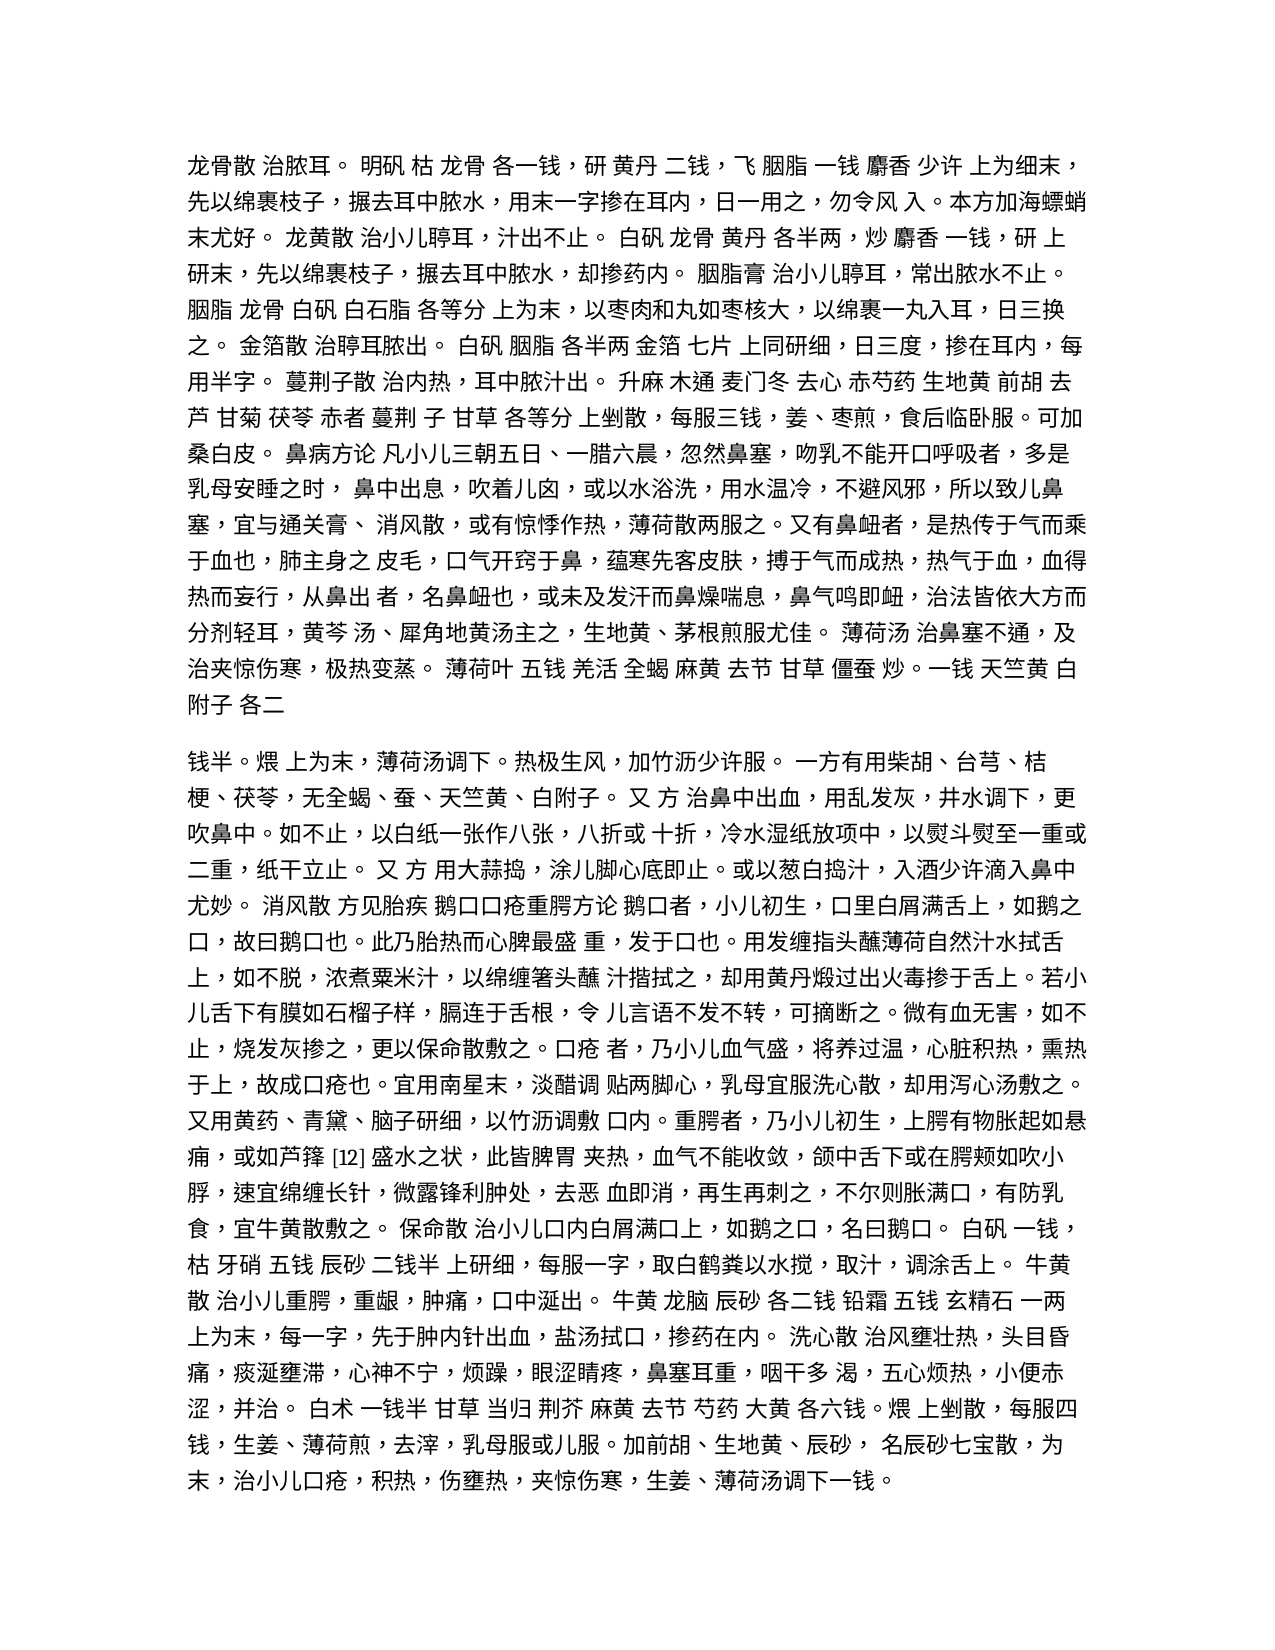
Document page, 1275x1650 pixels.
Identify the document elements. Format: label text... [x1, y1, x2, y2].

text 钱半。煨 上为末，薄荷汤调下。热极生风，加竹沥少许服。 一方有用柴胡、台芎、桔梗、茯苓，无全蝎、蚕、天竺黄、白附子。 又 方 治鼻中出血，用乱发灰，井水调下，更吹鼻中。如不止，以白纸一张作八张，八折或 十折，冷水湿纸放项中，以熨斗熨至一重或二重，纸干立止。 又 方 用大蒜捣，涂儿脚心底即止。或以葱白捣汁，入酒少许滴入鼻中尤妙。 消风散 方见胎疾 鹅口口疮重腭方论 鹅口者，小儿初生，口里白屑满舌上，如鹅之口，故曰鹅口也。此乃胎热而心脾最盛 重，发于口也。用发缠指头蘸薄荷自然汁水拭舌上，如不脱，浓煮粟米汁，以绵缠箸头蘸 汁揩拭之，却用黄丹煅过出火毒掺于舌上。若小儿舌下有膜如石榴子样，膈连于舌根，令 儿言语不发不转，可摘断之。微有血无害，如不止，烧发灰掺之，更以保命散敷之。口疮 者，乃小儿血气盛，将养过温，心脏积热，熏热于上，故成口疮也。宜用南星末，淡醋调 贴两脚心，乳母宜服洗心散，却用泻心汤敷之。又用黄药、青黛、脑子研细，以竹沥调敷 口内。重腭者，乃小儿初生，上腭有物胀起如悬痈，或如芦箨 [12] 盛水之状，此皆脾胃 夹热，血气不能收敛，颌中舌下或在腭颊如吹小脬，速宜绵缠长针，微露锋利肿处，去恶 血即消，再生再刺之，不尔则胀满口，有防乳食，宜牛黄散敷之。 保命散 治小儿口内白屑满口上，如鹅之口，名曰鹅口。 白矾 一钱，枯 牙硝 五钱 辰砂 二钱半 上研细，每服一字，取白鹤粪以水搅，取汁，调涂舌上。 牛黄散 治小儿重腭，重龈，肿痛，口中涎出。 牛黄 龙脑 辰砂 各二钱 铅霜 五钱 玄精石 一两 上为末，每一字，先于肿内针出血，盐汤拭口，掺药在内。 洗心散 治风壅壮热，头目昏痛，痰涎壅滞，心神不宁，烦躁，眼涩睛疼，鼻塞耳重，咽干多 渴，五心烦热，小便赤涩，并治。 白术 一钱半 甘草 当归 荆芥 麻黄 去节 芍药 大黄 各六钱。煨 上剉散，每服四钱，生姜、薄荷煎，去滓，乳母服或儿服。加前胡、生地黄、辰砂， 名辰砂七宝散，为末，治小儿口疮，积热，伤壅热，夹惊伤寒，生姜、薄荷汤调下一钱。 [187, 746, 1087, 1496]
text 龙骨散 治脓耳。 明矾 枯 龙骨 各一钱，研 黄丹 二钱，飞 胭脂 一钱 麝香 少许 上为细末，先以绵裹枝子，搌去耳中脓水，用末一字掺在耳内，日一用之，勿令风 入。本方加海螵蛸末尤好。 龙黄散 治小儿聤耳，汁出不止。 白矾 龙骨 黄丹 各半两，炒 麝香 一钱，研 上研末，先以绵裹枝子，搌去耳中脓水，却掺药内。 胭脂膏 治小儿聤耳，常出脓水不止。 胭脂 龙骨 白矾 白石脂 各等分 上为末，以枣肉和丸如枣核大，以绵裹一丸入耳，日三换之。 金箔散 治聤耳脓出。 白矾 胭脂 各半两 金箔 七片 上同研细，日三度，掺在耳内，每用半字。 蔓荆子散 治内热，耳中脓汁出。 升麻 木通 麦门冬 去心 赤芍药 生地黄 前胡 去芦 甘菊 茯苓 赤者 蔓荆 子 甘草 各等分 上剉散，每服三钱，姜、枣煎，食后临卧服。可加桑白皮。 鼻病方论 凡小儿三朝五日、一腊六晨，忽然鼻塞，吻乳不能开口呼吸者，多是乳母安睡之时， 鼻中出息，吹着儿囟，或以水浴洗，用水温冷，不避风邪，所以致儿鼻塞，宜与通关膏、 消风散，或有惊悸作热，薄荷散两服之。又有鼻衄者，是热传于气而乘于血也，肺主身之 皮毛，口气开窍于鼻，蕴寒先客皮肤，搏于气而成热，热气于血，血得热而妄行，从鼻出 者，名鼻衄也，或未及发汗而鼻燥喘息，鼻气鸣即衄，治法皆依大方而分剂轻耳，黄芩 汤、犀角地黄汤主之，生地黄、茅根煎服尤佳。 薄荷汤 治鼻塞不通，及治夹惊伤寒，极热变蒸。 薄荷叶 五钱 羌活 全蝎 麻黄 去节 甘草 僵蚕 炒。一钱 天竺黄 白附子 各二 [187, 150, 1087, 720]
